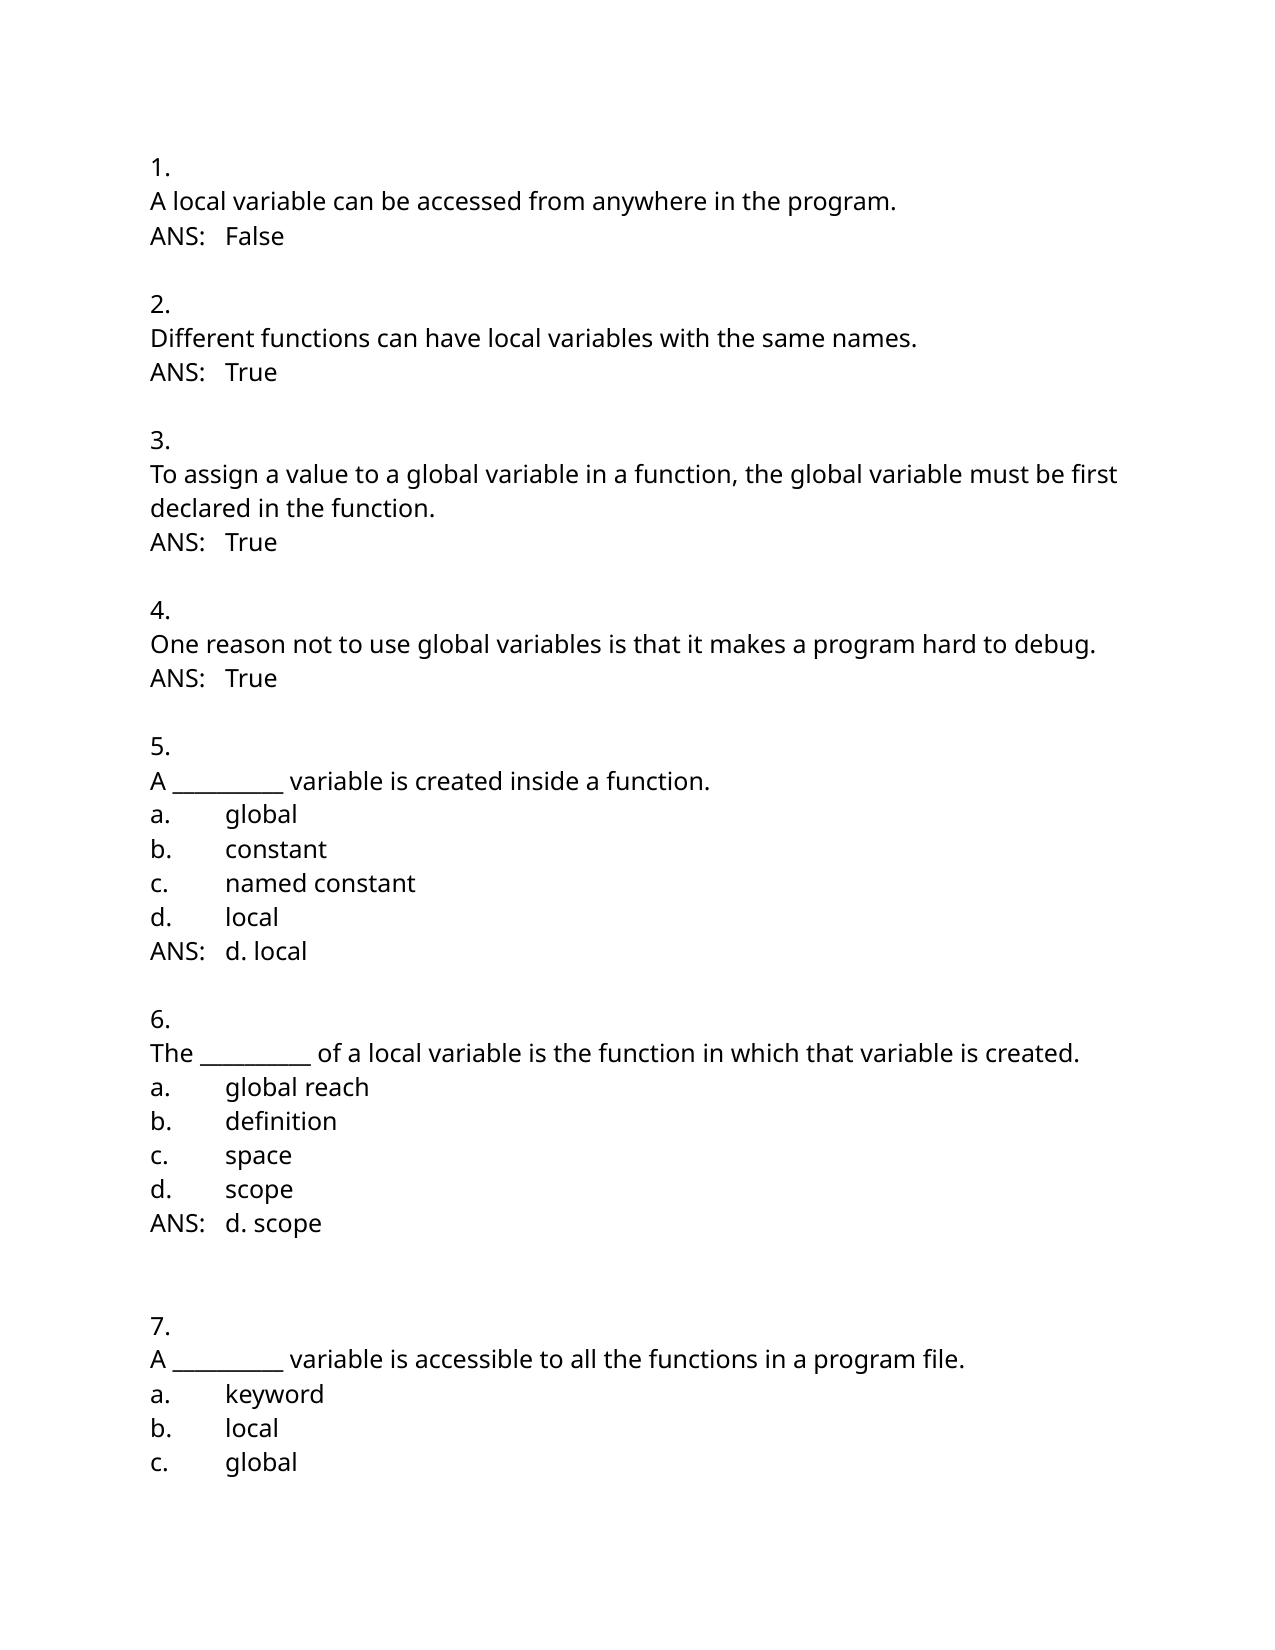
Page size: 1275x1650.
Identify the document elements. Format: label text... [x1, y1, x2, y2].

text 7. A __________ variable is accessible to all the functions in a program file. [150, 1308, 1125, 1376]
text 6. The __________ of a local variable is the function in which that variable is created. [150, 1002, 1125, 1070]
text ANS: d. local [150, 933, 1125, 967]
text c. named constant [150, 865, 1125, 899]
text d. local [150, 899, 1125, 933]
text ANS: True [150, 525, 1125, 559]
text ANS: True [150, 661, 1125, 695]
text c. space [150, 1138, 1125, 1172]
text b. local [150, 1410, 1125, 1444]
text 3. To assign a value to a global variable in a function, the global variable must be first declared in the function. [150, 422, 1125, 525]
text 4. One reason not to use global variables is that it makes a program hard to debug. [150, 593, 1125, 661]
text d. scope [150, 1172, 1125, 1206]
text b. constant [150, 831, 1125, 865]
text 2. Different functions can have local variables with the same names. ANS: True [150, 286, 1125, 388]
text ANS: d. scope [150, 1206, 1125, 1240]
text a. keyword [150, 1376, 1125, 1410]
text 5. A __________ variable is created inside a function. [150, 729, 1125, 797]
text a. global reach [150, 1070, 1125, 1104]
text c. global [150, 1444, 1125, 1478]
text a. global [150, 797, 1125, 831]
text 1. A local variable can be accessed from anywhere in the program. ANS: False [150, 150, 1125, 252]
text b. definition [150, 1104, 1125, 1138]
